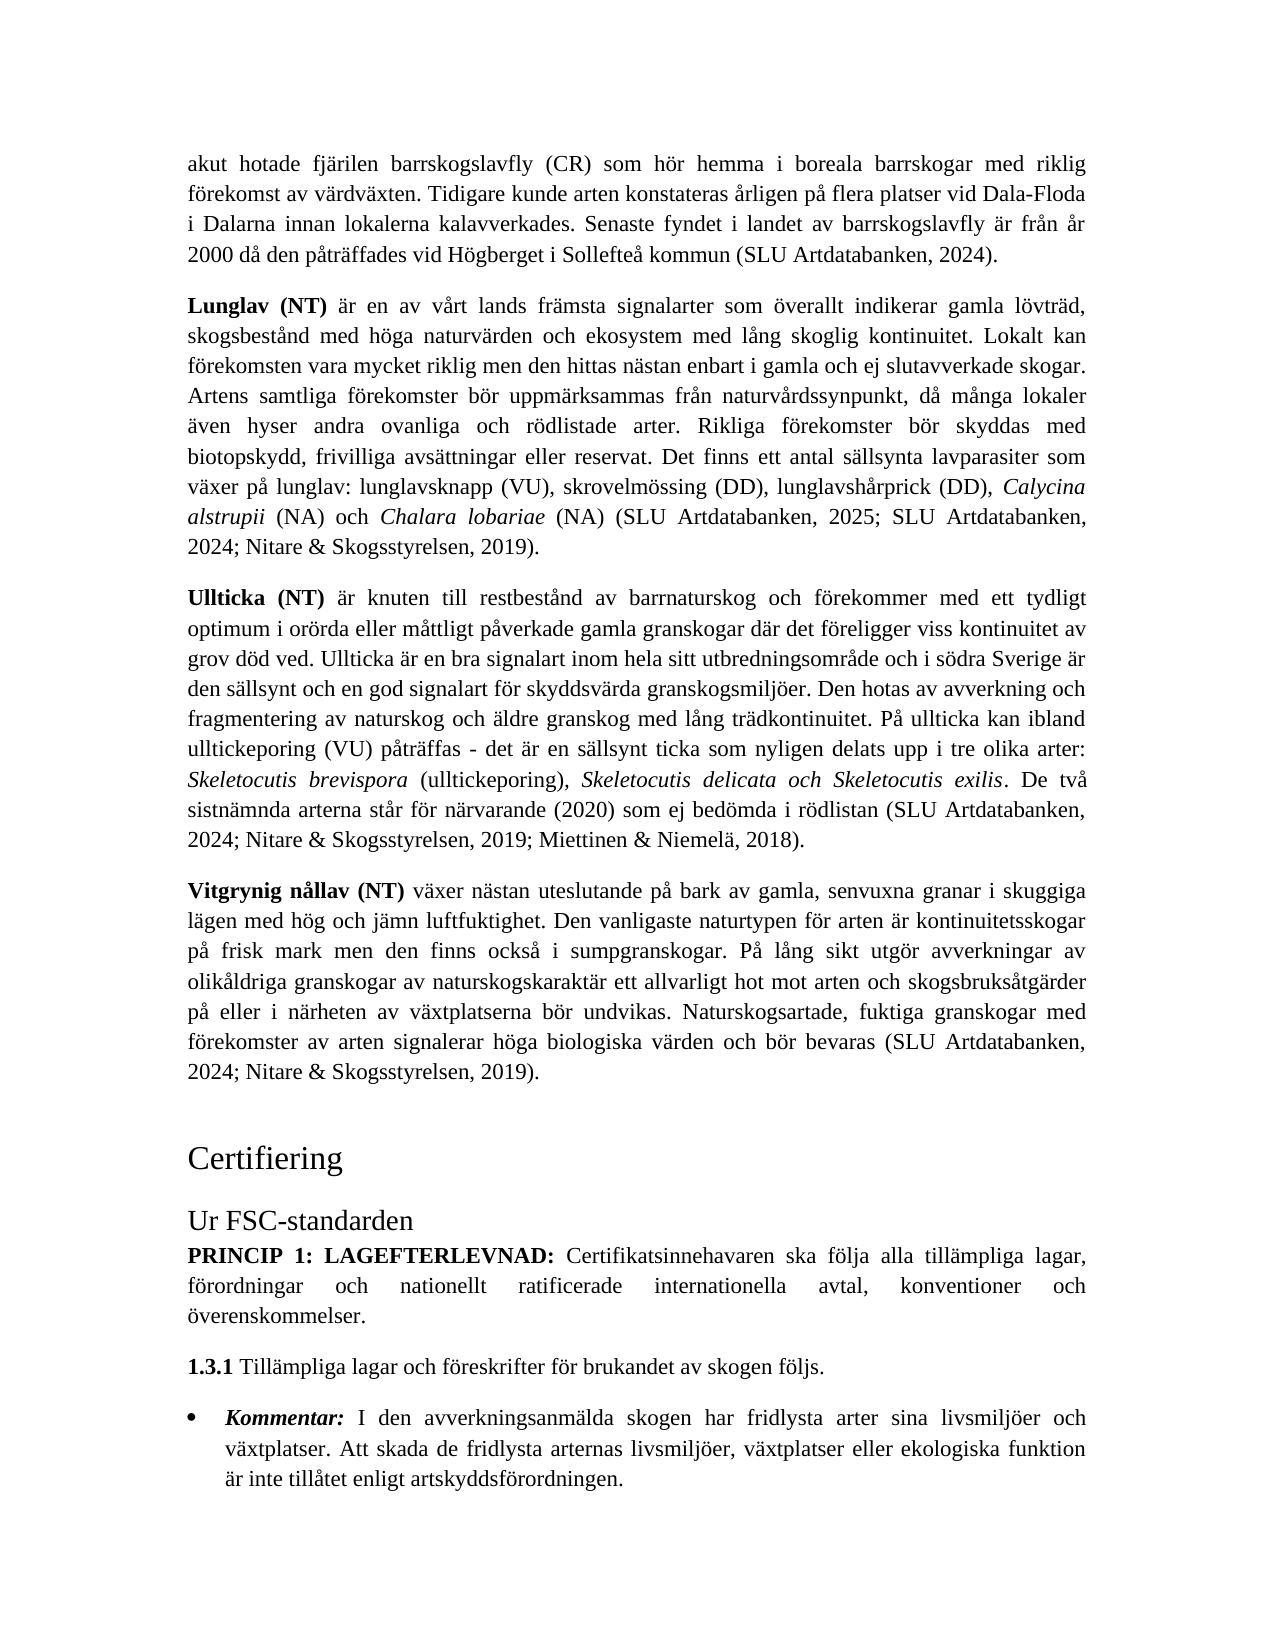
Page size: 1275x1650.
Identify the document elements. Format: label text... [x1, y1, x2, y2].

text Ullticka (NT) är knuten till restbestånd av barrnaturskog och förekommer med ett tydligt optimum i orörda eller måttligt påverkade gamla granskogar där det föreligger viss kontinuitet av grov död ved. Ullticka är en bra signalart inom hela sitt utbredningsområde och i södra Sverige är den sällsynt och en god signalart för skyddsvärda granskogsmiljöer. Den hotas av avverkning och fragmentering av naturskog och äldre granskog med lång trädkontinuitet. På ullticka kan ibland ulltickeporing (VU) påträffas - det är en sällsynt ticka som nyligen delats upp i tre olika arter: Skeletocutis brevispora (ulltickeporing), Skeletocutis delicata och Skeletocutis exilis. De två sistnämnda arterna står för närvarande (2020) som ej bedömda i rödlistan (SLU Artdatabanken, 2024; Nitare & Skogsstyrelsen, 2019; Miettinen & Niemelä, 2018). [187, 584, 1087, 852]
text Lunglav (NT) är en av vårt lands främsta signalarter som överallt indikerar gamla lövträd, skogsbestånd med höga naturvärden och ekosystem med lång skoglig kontinuitet. Lokalt kan förekomsten vara mycket riklig men den hittas nästan enbart i gamla och ej slutavverkade skogar. Artens samtliga förekomster bör uppmärksammas från naturvårdssynpunkt, då många lokaler även hyser andra ovanliga och rödlistade arter. Rikliga förekomster bör skyddas med biotopskydd, frivilliga avsättningar eller reservat. Det finns ett antal sällsynta lavparasiter som växer på lunglav: lunglavsknapp (VU), skrovelmössing (DD), lunglavshårprick (DD), Calycina alstrupii (NA) och Chalara lobariae (NA) (SLU Artdatabanken, 2025; SLU Artdatabanken, 2024; Nitare & Skogsstyrelsen, 2019). [187, 292, 1087, 560]
text 1.3.1 Tillämpliga lagar och föreskrifter för brukandet av skogen följs. [187, 1353, 1087, 1380]
subtitle Certifiering [187, 1138, 1087, 1177]
text Vitgrynig nållav (NT) växer nästan uteslutande på bark av gamla, senvuxna granar i skuggiga lägen med hög och jämn luftfuktighet. Den vanligaste naturtypen för arten är kontinuitetsskogar på frisk mark men den finns också i sumpgranskogar. På lång sikt utgör avverkningar av olikåldriga granskogar av naturskogskaraktär ett allvarligt hot mot arten och skogsbruksåtgärder på eller i närheten av växtplatserna bör undvikas. Naturskogsartade, fuktiga granskogar med förekomster av arten signalerar höga biologiska värden och bör bevaras (SLU Artdatabanken, 2024; Nitare & Skogsstyrelsen, 2019). [187, 877, 1087, 1085]
text PRINCIP 1: LAGEFTERLEVNAD: Certifikatsinnehavaren ska följa alla tillämpliga lagar, förordningar och nationellt ratificerade internationella avtal, konventioner och överenskommelser. [187, 1242, 1087, 1329]
list Kommentar: I den avverkningsanmälda skogen har fridlysta arter sina livsmiljöer och växtplatser. Att skada de fridlysta arternas livsmiljöer, växtplatser eller ekologiska funktion är inte tillåtet enligt artskyddsförordningen. [187, 1404, 1087, 1491]
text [187, 150, 1087, 267]
subtitle Ur FSC-standarden [187, 1203, 1087, 1237]
